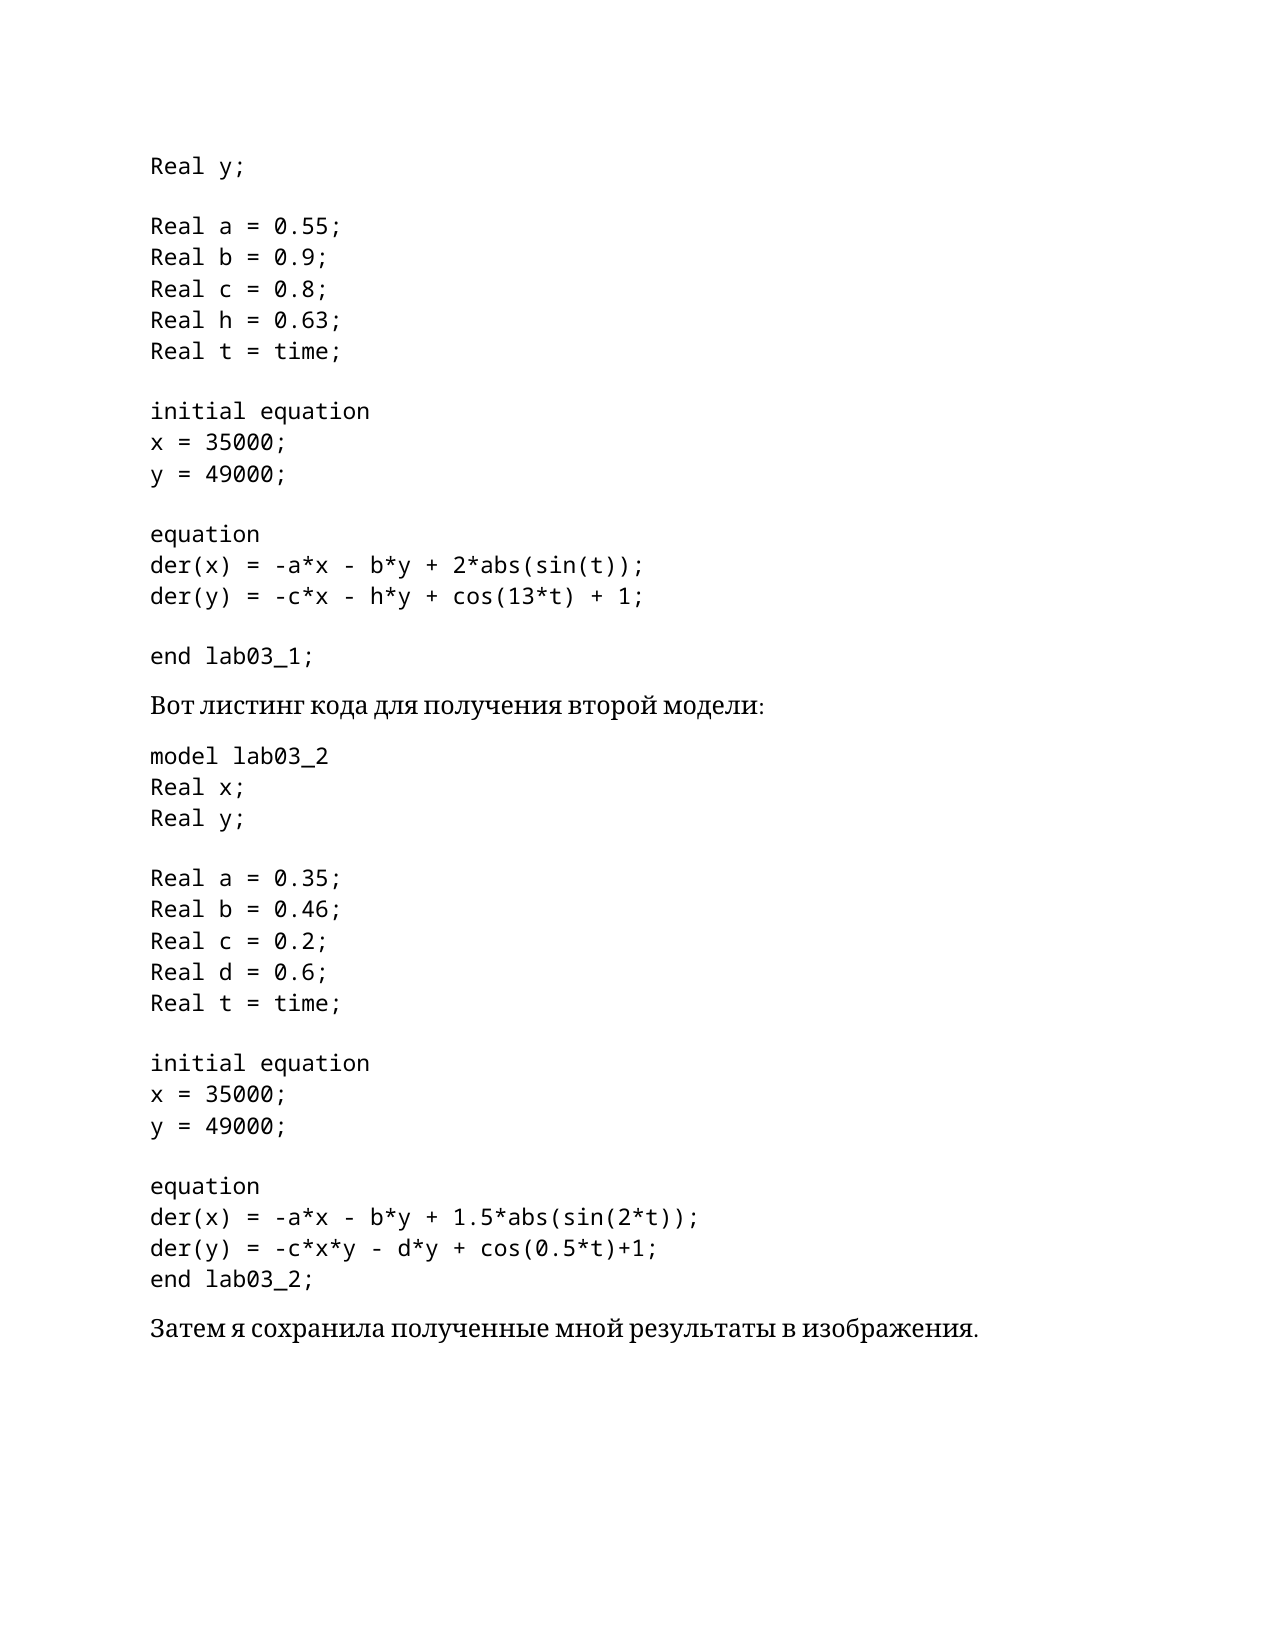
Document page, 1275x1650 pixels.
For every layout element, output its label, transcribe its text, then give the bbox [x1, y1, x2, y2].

text Вот листинг кода для получения второй модели: [150, 692, 1125, 721]
text Затем я сохранила полученные мной результаты в изображения. [150, 1315, 1125, 1344]
text model lab03_2 Real x; Real y; Real a = 0.35; Real b = 0.46; Real c = 0.2; Real d = 0.6; Real t = time; initial equation x = 35000; y = 49000; equation der(x) = -a*x - b*y + 1.5*abs(sin(2*t)); der(y) = -c*x*y - d*y + cos(0.5*t)+1; end lab03_2; [150, 739, 1125, 1294]
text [150, 150, 1125, 671]
